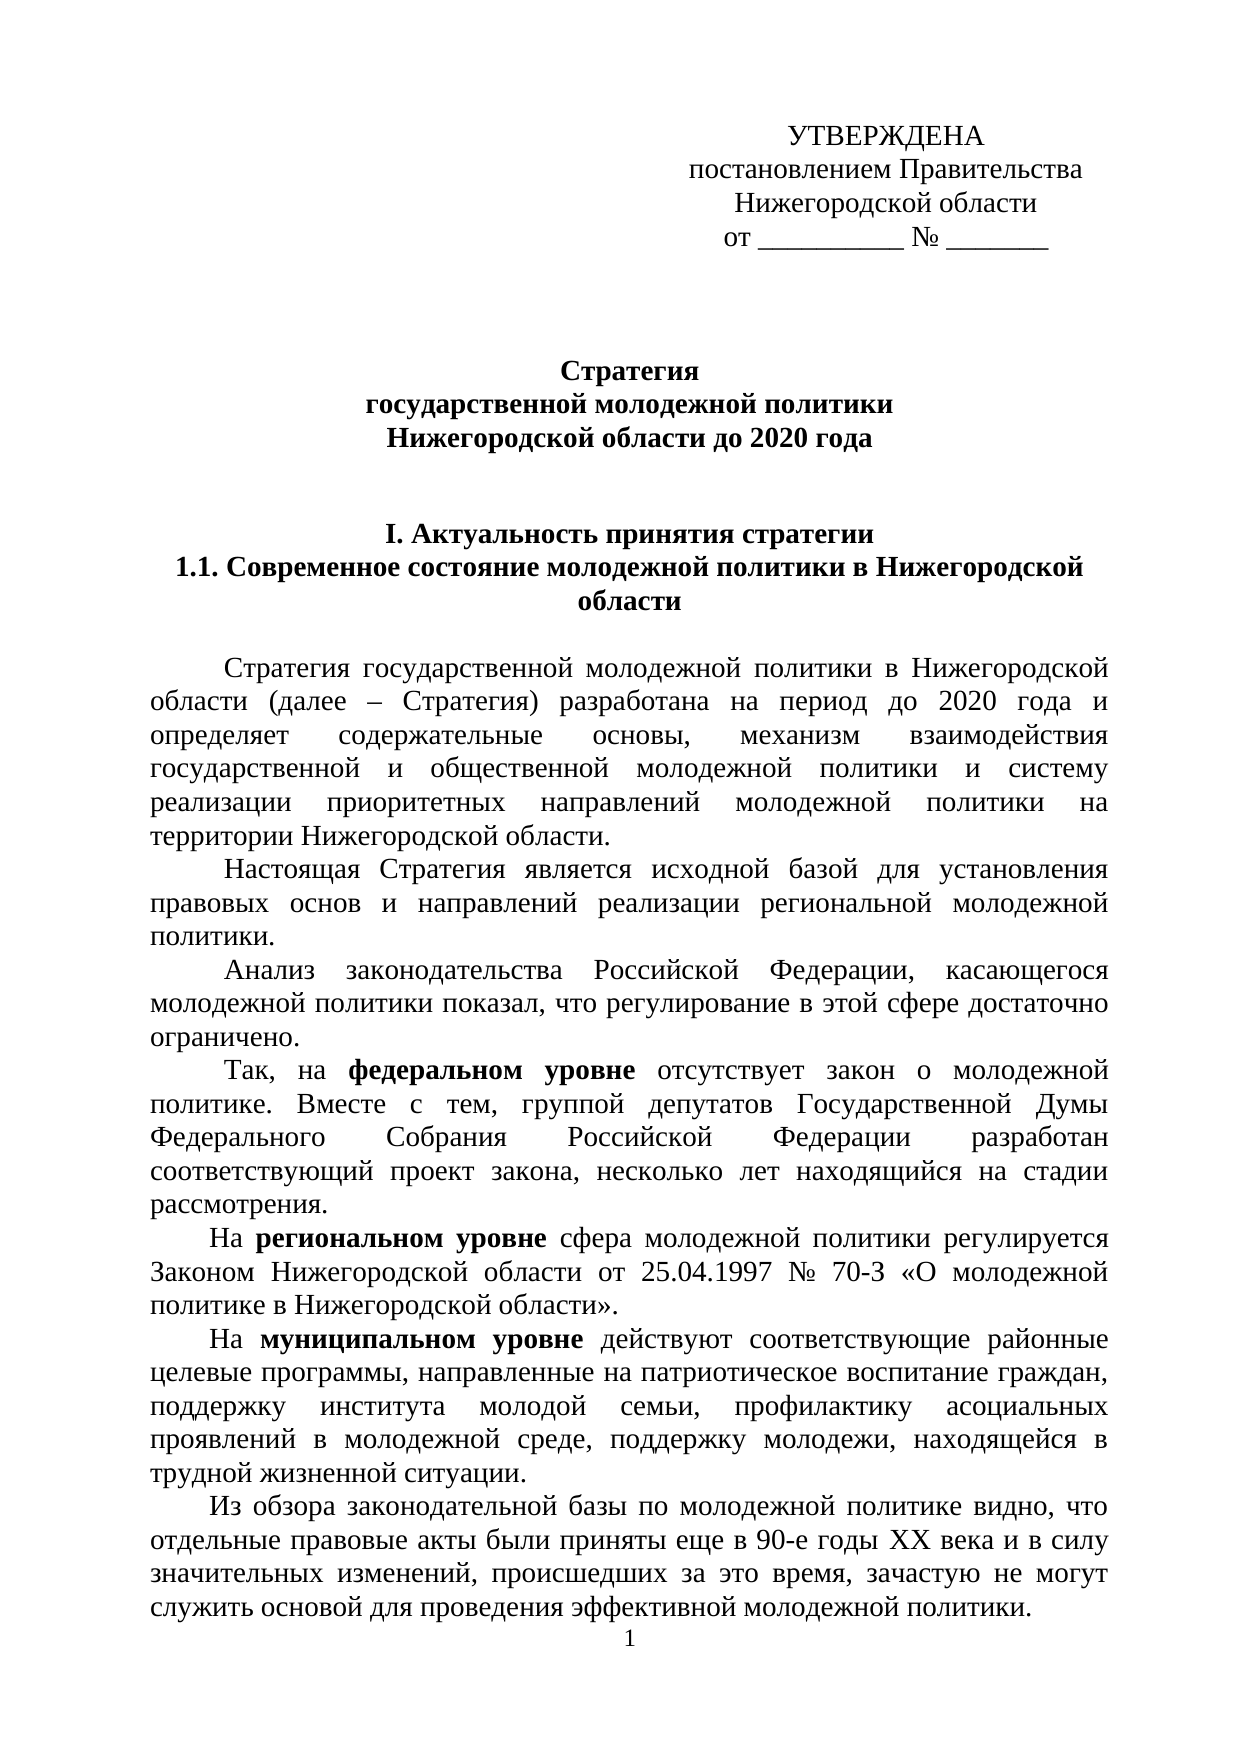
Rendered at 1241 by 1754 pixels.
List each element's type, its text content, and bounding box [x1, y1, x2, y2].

text Из обзора законодательной базы по молодежной политике видно, что отдельные правовые акты были приняты еще в 90-е годы XX века и в силу значительных изменений, происшедших за это время, зачастую не могут служить основой для проведения эффективной молодежной политики. [150, 1488, 1109, 1623]
text I. Актуальность принятия стратегии [150, 516, 1109, 549]
text от __________ № _______ [662, 219, 1109, 252]
text Анализ законодательства Российской Федерации, касающегося молодежной политики показал, что регулирование в этой сфере достаточно ограничено. [150, 952, 1109, 1052]
text Стратегия [150, 353, 1109, 386]
text Нижегородской области до 2020 года [150, 420, 1109, 453]
text постановлением Правительства Нижегородской области [662, 152, 1109, 219]
text УТВЕРЖДЕНА [662, 118, 1109, 152]
text Так, на федеральном уровне отсутствует закон о молодежной политике. Вместе с тем, группой депутатов Государственной Думы Федерального Собрания Российской Федерации разработан соответствующий проект закона, несколько лет находящийся на стадии рассмотрения. [150, 1052, 1109, 1220]
text На региональном уровне сфера молодежной политики регулируется Законом Нижегородской области от 25.04.1997 № 70-З «О молодежной политике в Нижегородской области». [150, 1220, 1109, 1321]
text Настоящая Стратегия является исходной базой для установления правовых основ и направлений реализации региональной молодежной политики. [150, 851, 1109, 952]
text 1.1. Современное состояние молодежной политики в Нижегородской области [150, 549, 1109, 616]
text Стратегия государственной молодежной политики в Нижегородской области (далее – Стратегия) разработана на период до 2020 года и определяет содержательные основы, механизм взаимодействия государственной и общественной молодежной политики и систему реализации приоритетных направлений молодежной политики на территории Нижегородской области. [150, 650, 1109, 851]
text государственной молодежной политики [150, 386, 1109, 420]
text На муниципальном уровне действуют соответствующие районные целевые программы, направленные на патриотическое воспитание граждан, поддержку института молодой семьи, профилактику асоциальных проявлений в молодежной среде, поддержку молодежи, находящейся в трудной жизненной ситуации. [150, 1321, 1109, 1488]
